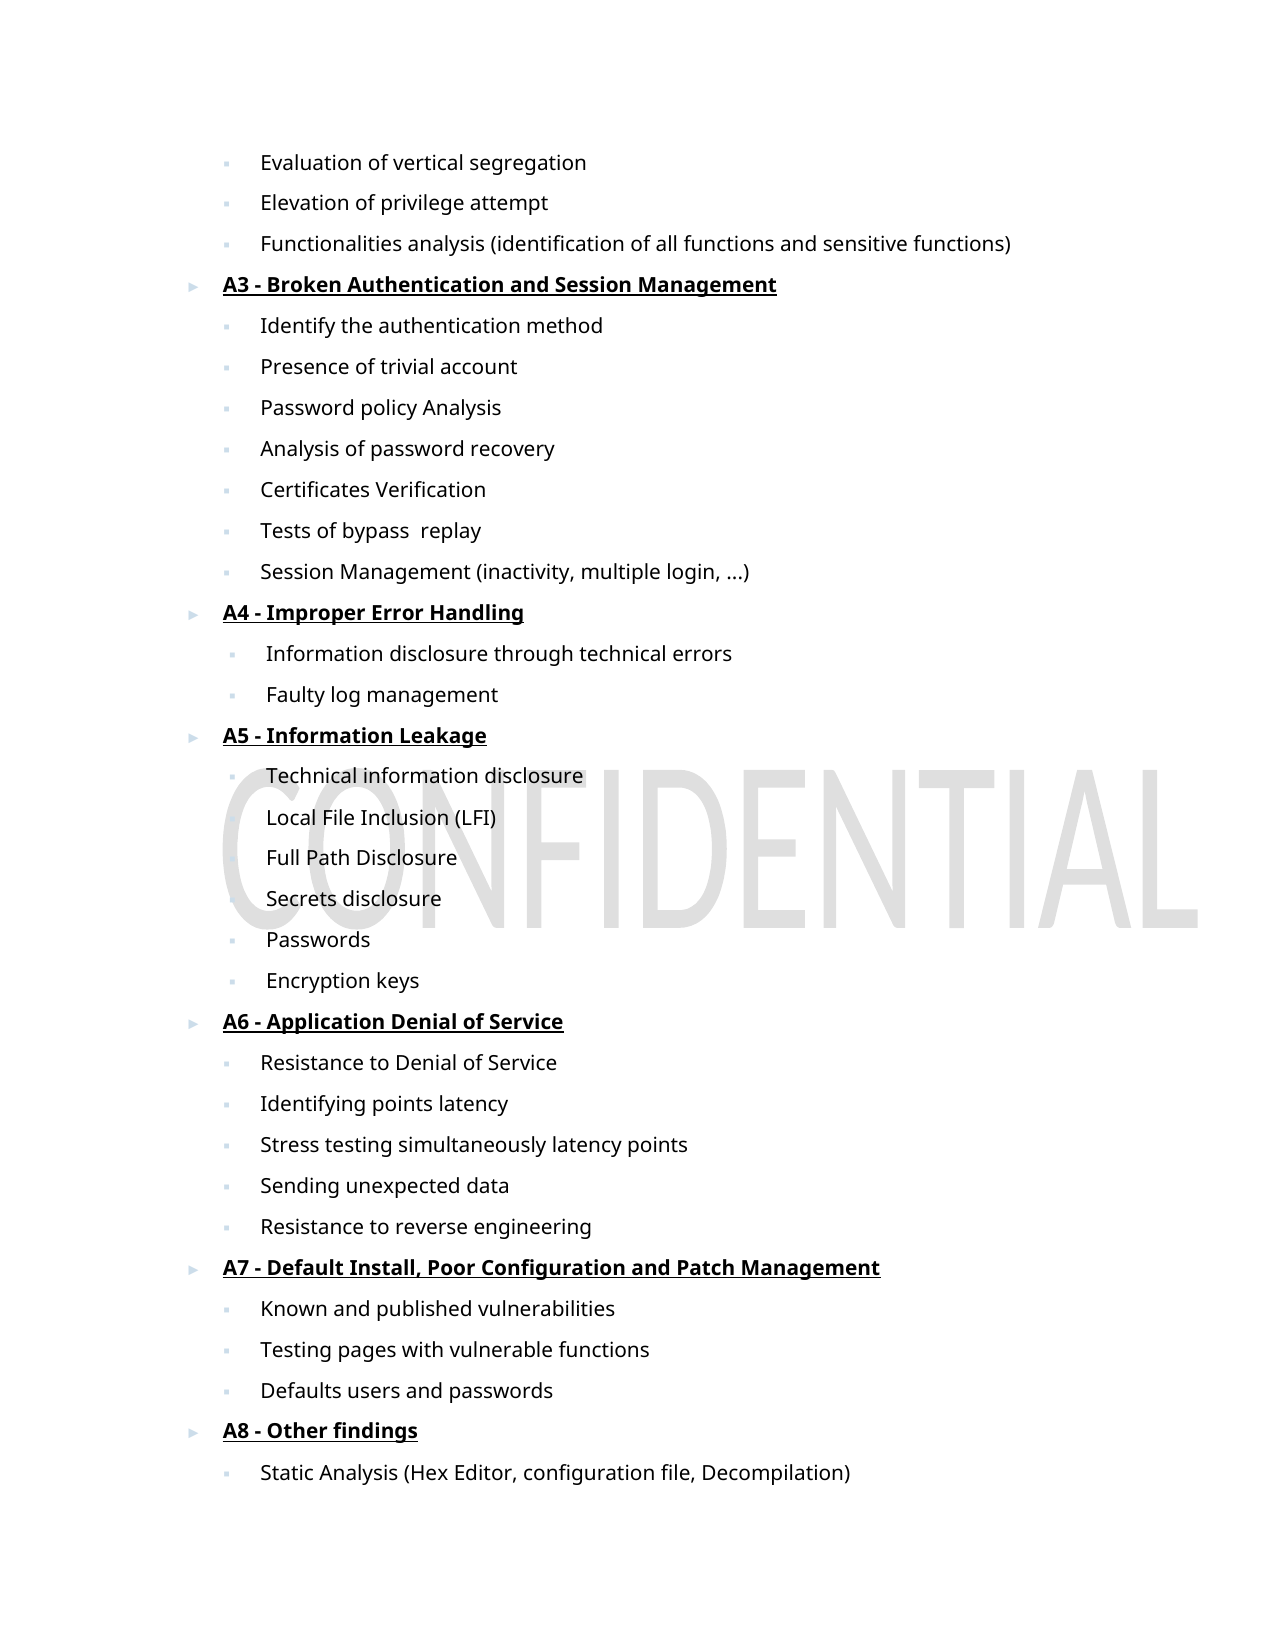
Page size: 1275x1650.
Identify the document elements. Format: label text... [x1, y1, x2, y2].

list Secrets disclosure [228, 1294, 1127, 1322]
list Identification of access profiles [223, 352, 1127, 381]
list Encryption keys [228, 1376, 1127, 1404]
list Functionalities analysis (identification of all functions and sensitive functions) [223, 639, 1127, 667]
list Unsanitized input transmitted to other application layers [223, 270, 1127, 299]
list Technical information disclosure [228, 1171, 1127, 1199]
list Who has access to what screen? [223, 434, 1127, 463]
list Full Path Disclosure [228, 1253, 1127, 1281]
list Analysis of password recovery [223, 843, 1127, 872]
list Session Management (inactivity, multiple login, ...) [223, 966, 1127, 995]
list Local File Inclusion (LFI) [228, 1212, 1127, 1240]
list Resistance to Denial of Service [223, 1458, 1127, 1486]
list Attempt to access the data of another user [223, 516, 1127, 544]
list A4 - Improper Error Handling [185, 1007, 1127, 1036]
list Reflected values [223, 229, 1127, 258]
list Elevation of privilege attempt [223, 598, 1127, 626]
list What screens are authenticated? [223, 393, 1127, 422]
list Passwords [228, 1335, 1127, 1363]
list A2 - Broken Access Control [185, 311, 1127, 340]
list A3 - Broken Authentication and Session Management [185, 680, 1127, 708]
list Password policy Analysis [223, 803, 1127, 831]
list Evaluation of horizontal segregation [223, 475, 1127, 503]
list A6 - Application Denial of Service [185, 1417, 1127, 1445]
list Parsing errors [223, 188, 1127, 217]
list Evaluation of vertical segregation [223, 557, 1127, 585]
list Tests of bypass replay [223, 925, 1127, 954]
list Presence of trivial account [223, 762, 1127, 790]
list Faulty log management [228, 1089, 1127, 1118]
list Information disclosure through technical errors [228, 1048, 1127, 1077]
list A5 - Information Leakage [185, 1130, 1127, 1158]
list Certificates Verification [223, 884, 1127, 913]
list Identify the authentication method [223, 721, 1127, 749]
list Inserting unexpected values (negative, zero ...) and unexpected parameters [223, 148, 1127, 176]
